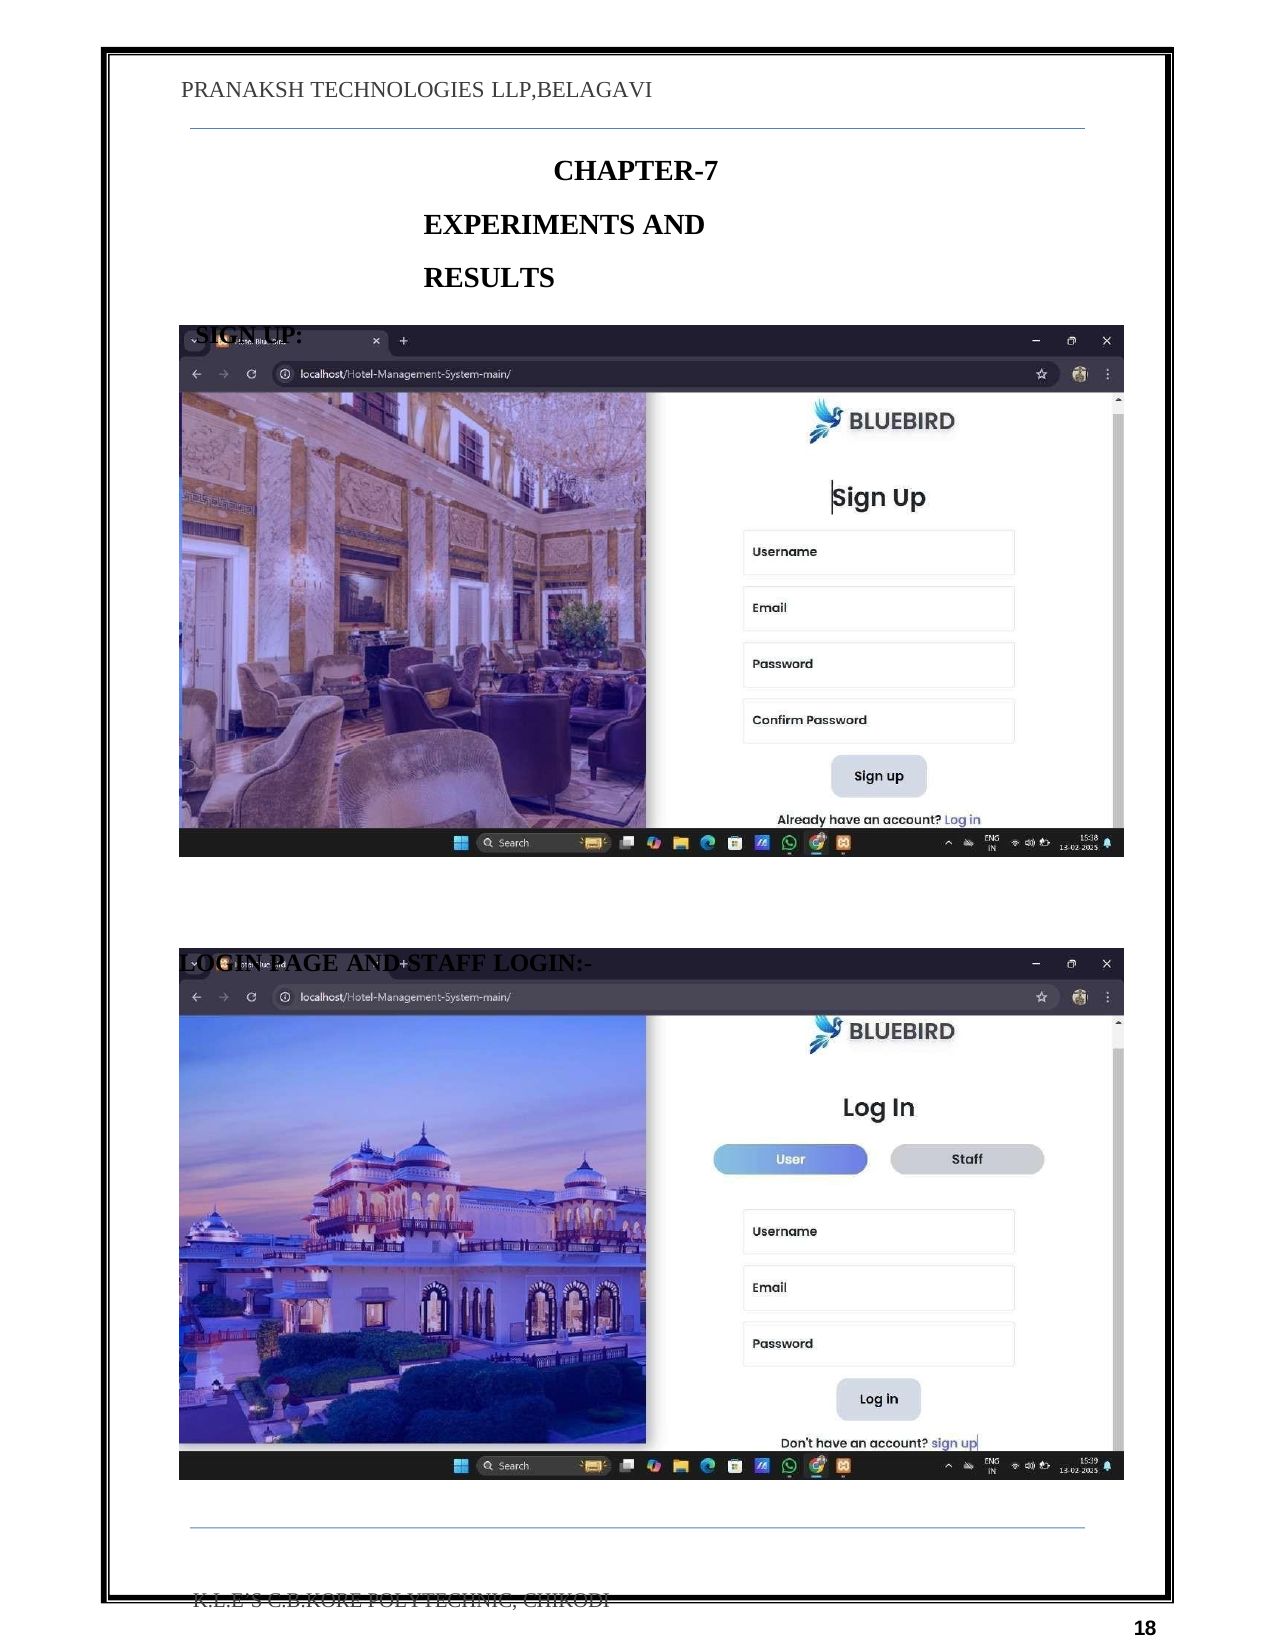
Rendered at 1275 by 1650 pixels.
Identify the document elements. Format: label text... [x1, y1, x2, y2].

subtitle CHAPTER-7 EXPERIMENTS AND RESULTS [423, 153, 842, 294]
picture [179, 977, 1124, 1480]
text K.L.E’S C.B.KORE POLYTECHNIC, CHIKODI [193, 1588, 1237, 1612]
text LOGIN PAGE AND STAFF LOGIN:- [179, 948, 1237, 977]
text SIGN UP: [195, 321, 1237, 349]
picture [179, 325, 1124, 857]
